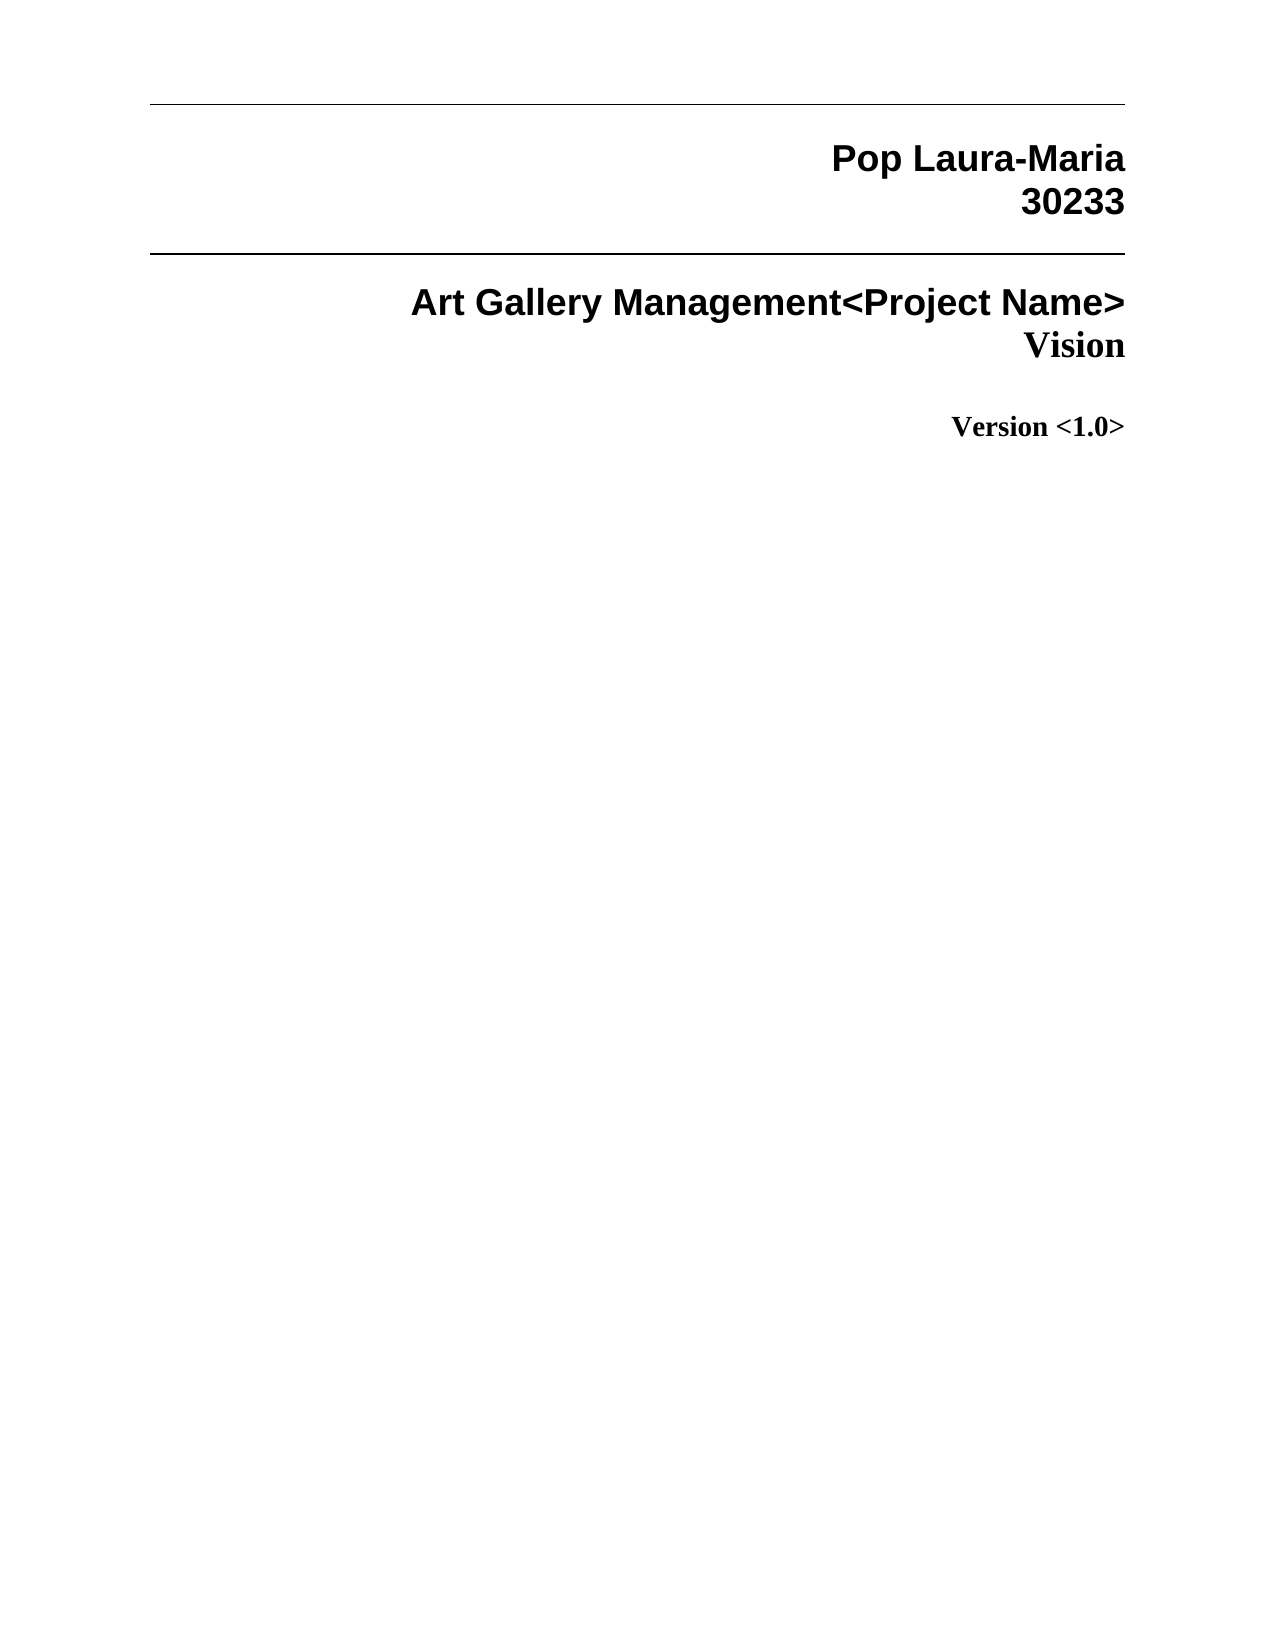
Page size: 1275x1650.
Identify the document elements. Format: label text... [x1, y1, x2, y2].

title Art Gallery Management [150, 280, 1125, 323]
title Version <1.0> [150, 409, 1125, 443]
